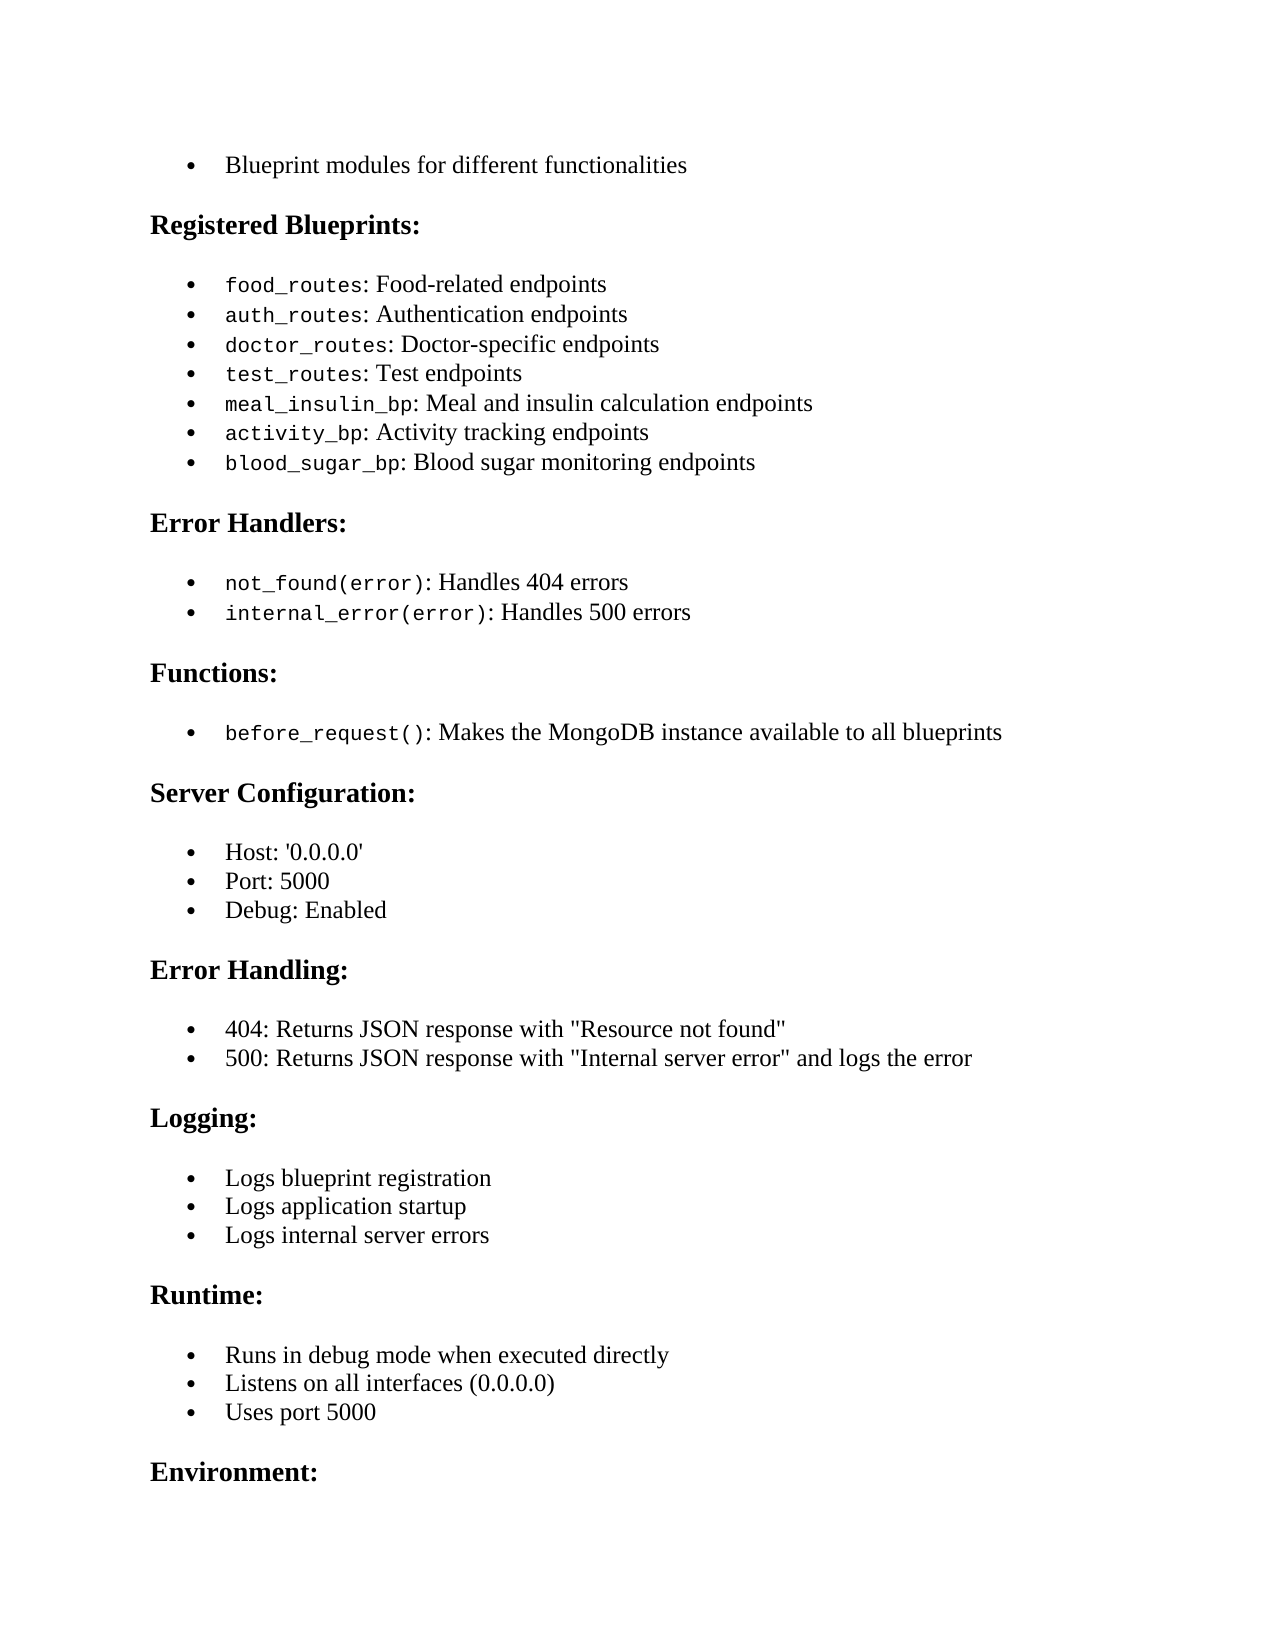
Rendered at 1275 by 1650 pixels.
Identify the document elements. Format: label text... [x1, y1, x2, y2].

text Functions: [150, 656, 1125, 688]
list Port: 5000 [187, 866, 1125, 895]
text Logging: [150, 1101, 1125, 1133]
list before_request(): Makes the MongoDB instance available to all blueprints [187, 717, 1125, 747]
text Server Configuration: [150, 776, 1125, 808]
text Runtime: [150, 1278, 1125, 1311]
list Blueprint modules for different functionalities [187, 150, 1125, 179]
text Error Handlers: [150, 506, 1125, 538]
list doctor_routes: Doctor-specific endpoints [187, 329, 1125, 358]
list activity_bp: Activity tracking endpoints [187, 417, 1125, 447]
list 500: Returns JSON response with "Internal server error" and logs the error [187, 1043, 1125, 1072]
list Listens on all interfaces (0.0.0.0) [187, 1368, 1125, 1397]
text Error Handling: [150, 953, 1125, 985]
text Registered Blueprints: [150, 208, 1125, 240]
list test_routes: Test endpoints [187, 358, 1125, 388]
list Debug: Enabled [187, 895, 1125, 924]
list blood_sugar_bp: Blood sugar monitoring endpoints [187, 447, 1125, 477]
list auth_routes: Authentication endpoints [187, 299, 1125, 329]
list meal_insulin_bp: Meal and insulin calculation endpoints [187, 388, 1125, 417]
list 404: Returns JSON response with "Resource not found" [187, 1014, 1125, 1043]
list Logs application startup [187, 1191, 1125, 1220]
text Environment: [150, 1455, 1125, 1487]
list Runs in debug mode when executed directly [187, 1340, 1125, 1368]
list Logs internal server errors [187, 1220, 1125, 1249]
list Host: '0.0.0.0' [187, 837, 1125, 866]
list Logs blueprint registration [187, 1163, 1125, 1191]
list internal_error(error): Handles 500 errors [187, 597, 1125, 626]
list not_found(error): Handles 404 errors [187, 567, 1125, 597]
list food_routes: Food-related endpoints [187, 269, 1125, 299]
list Uses port 5000 [187, 1397, 1125, 1426]
